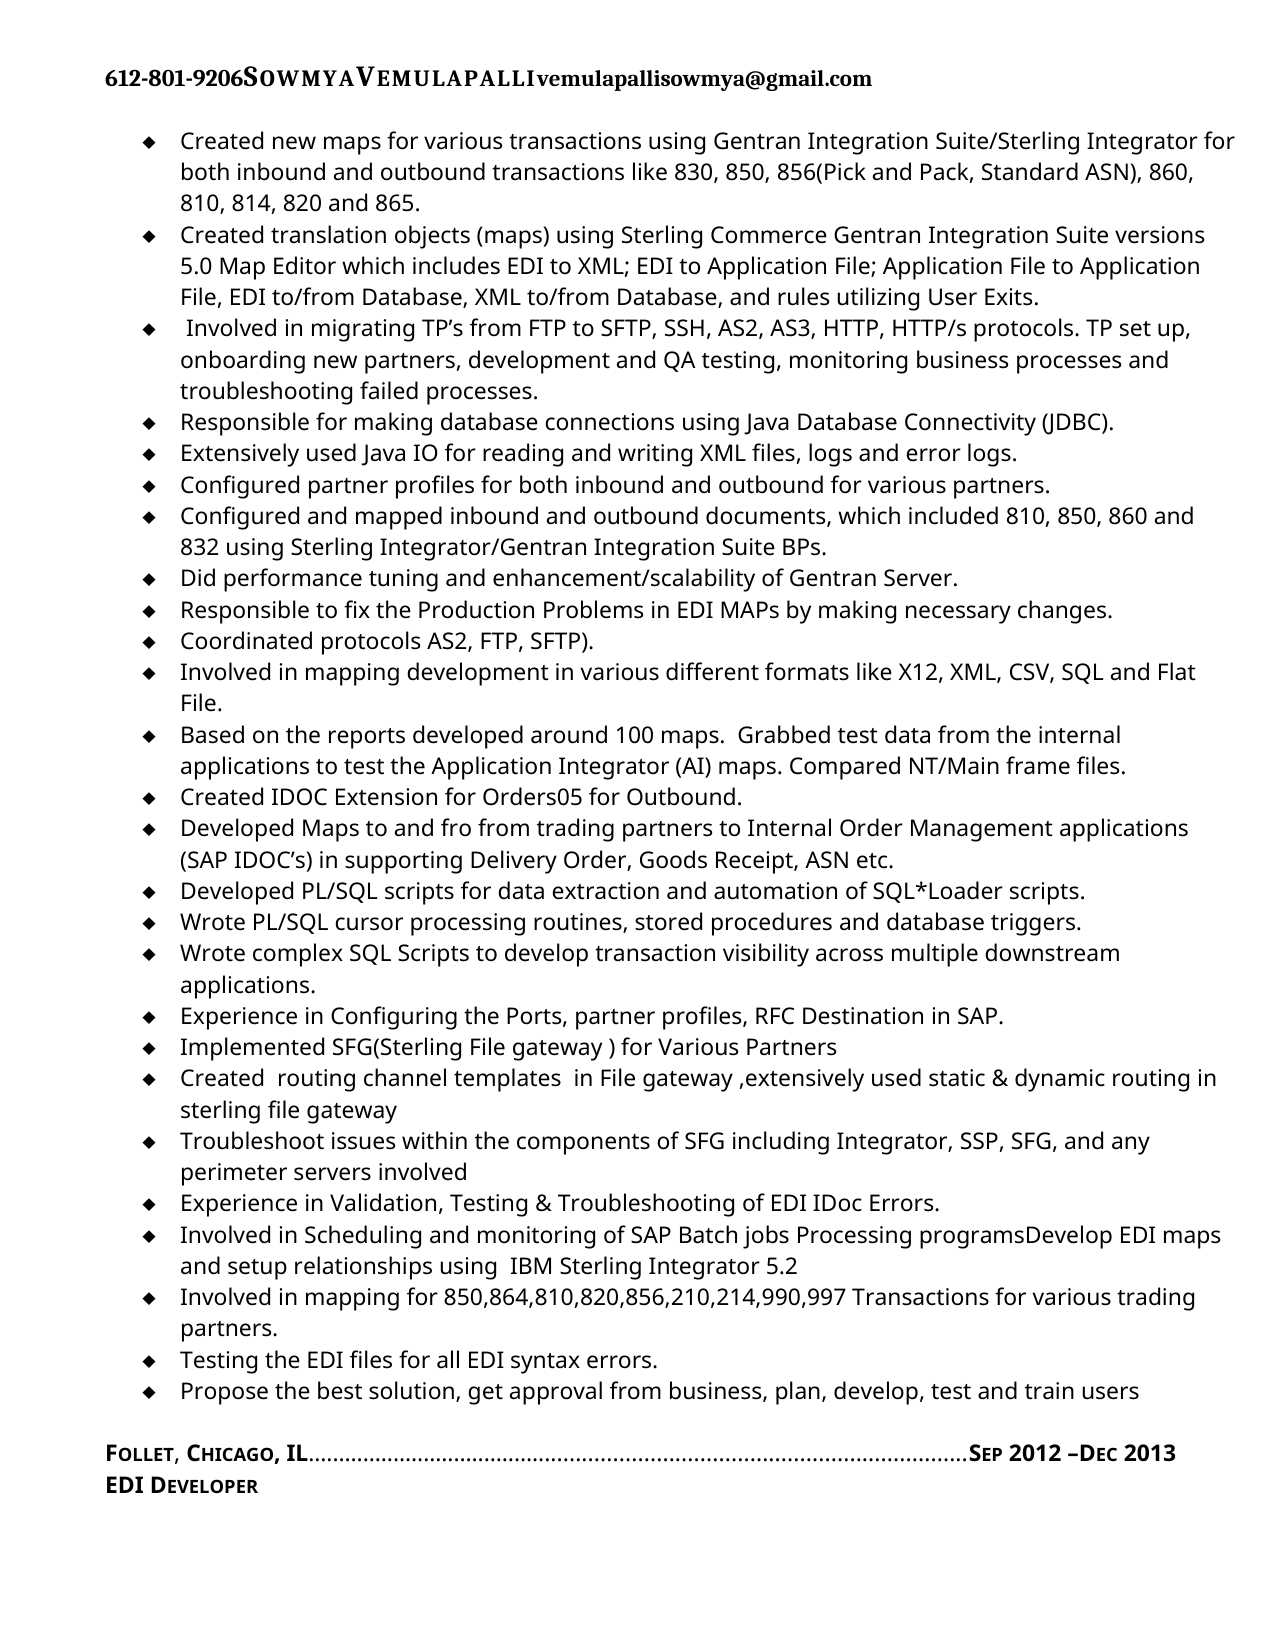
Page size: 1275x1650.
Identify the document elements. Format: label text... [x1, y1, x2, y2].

list Involved in Scheduling and monitoring of SAP Batch jobs Processing programsDevelop EDI maps and setup relationships using IBM Sterling Integrator 5.2 [142, 1218, 1237, 1281]
text Follet, Chicago, IL Sep 2012 –Dec 2013 [105, 1437, 1237, 1468]
list Responsible to fix the Production Problems in EDI MAPs by making necessary changes. [142, 593, 1237, 625]
text EDI Developer [105, 1468, 1237, 1500]
list Implemented SFG(Sterling File gateway ) for Various Partners [142, 1031, 1237, 1062]
list Involved in mapping for 850,864,810,820,856,210,214,990,997 Transactions for various trading partners. [142, 1281, 1237, 1343]
list Responsible for making database connections using Java Database Connectivity (JDBC). [142, 406, 1237, 437]
list Developed PL/SQL scripts for data extraction and automation of SQL*Loader scripts. [142, 875, 1237, 906]
list Involved in mapping development in various different formats like X12, XML, CSV, SQL and Flat File. [142, 656, 1237, 718]
list Developed Maps to and fro from trading partners to Internal Order Management applications (SAP IDOC’s) in supporting Delivery Order, Goods Receipt, ASN etc. [142, 812, 1237, 875]
list Did performance tuning and enhancement/scalability of Gentran Server. [142, 562, 1237, 593]
list Experience in Configuring the Ports, partner profiles, RFC Destination in SAP. [142, 1000, 1237, 1031]
list Wrote PL/SQL cursor processing routines, stored procedures and database triggers. [142, 906, 1237, 937]
list Created translation objects (maps) using Sterling Commerce Gentran Integration Suite versions 5.0 Map Editor which includes EDI to XML; EDI to Application File; Application File to Application File, EDI to/from Database, XML to/from Database, and rules utilizing User Exits. [142, 218, 1237, 312]
list Configured and mapped inbound and outbound documents, which included 810, 850, 860 and 832 using Sterling Integrator/Gentran Integration Suite BPs. [142, 500, 1237, 562]
list Wrote complex SQL Scripts to develop transaction visibility across multiple downstream applications. [142, 937, 1237, 1000]
list Created new maps for various transactions using Gentran Integration Suite/Sterling Integrator for both inbound and outbound transactions like 830, 850, 856(Pick and Pack, Standard ASN), 860, 810, 814, 820 and 865. [142, 125, 1237, 218]
list Created IDOC Extension for Orders05 for Outbound. [142, 781, 1237, 812]
list Experience in Validation, Testing & Troubleshooting of EDI IDoc Errors. [142, 1187, 1237, 1218]
list Created routing channel templates in File gateway ,extensively used static & dynamic routing in sterling file gateway [142, 1062, 1237, 1125]
list Extensively used Java IO for reading and writing XML files, logs and error logs. [142, 437, 1237, 468]
list Based on the reports developed around 100 maps. Grabbed test data from the internal applications to test the Application Integrator (AI) maps. Compared NT/Main frame files. [142, 718, 1237, 781]
list Propose the best solution, get approval from business, plan, develop, test and train users [142, 1375, 1237, 1406]
list Testing the EDI files for all EDI syntax errors. [142, 1343, 1237, 1375]
list Configured partner profiles for both inbound and outbound for various partners. [142, 468, 1237, 500]
list Troubleshoot issues within the components of SFG including Integrator, SSP, SFG, and any perimeter servers involved [142, 1125, 1237, 1187]
list Coordinated protocols AS2, FTP, SFTP). [142, 625, 1237, 656]
list Involved in migrating TP’s from FTP to SFTP, SSH, AS2, AS3, HTTP, HTTP/s protocols. TP set up, onboarding new partners, development and QA testing, monitoring business processes and troubleshooting failed processes. [142, 312, 1237, 406]
